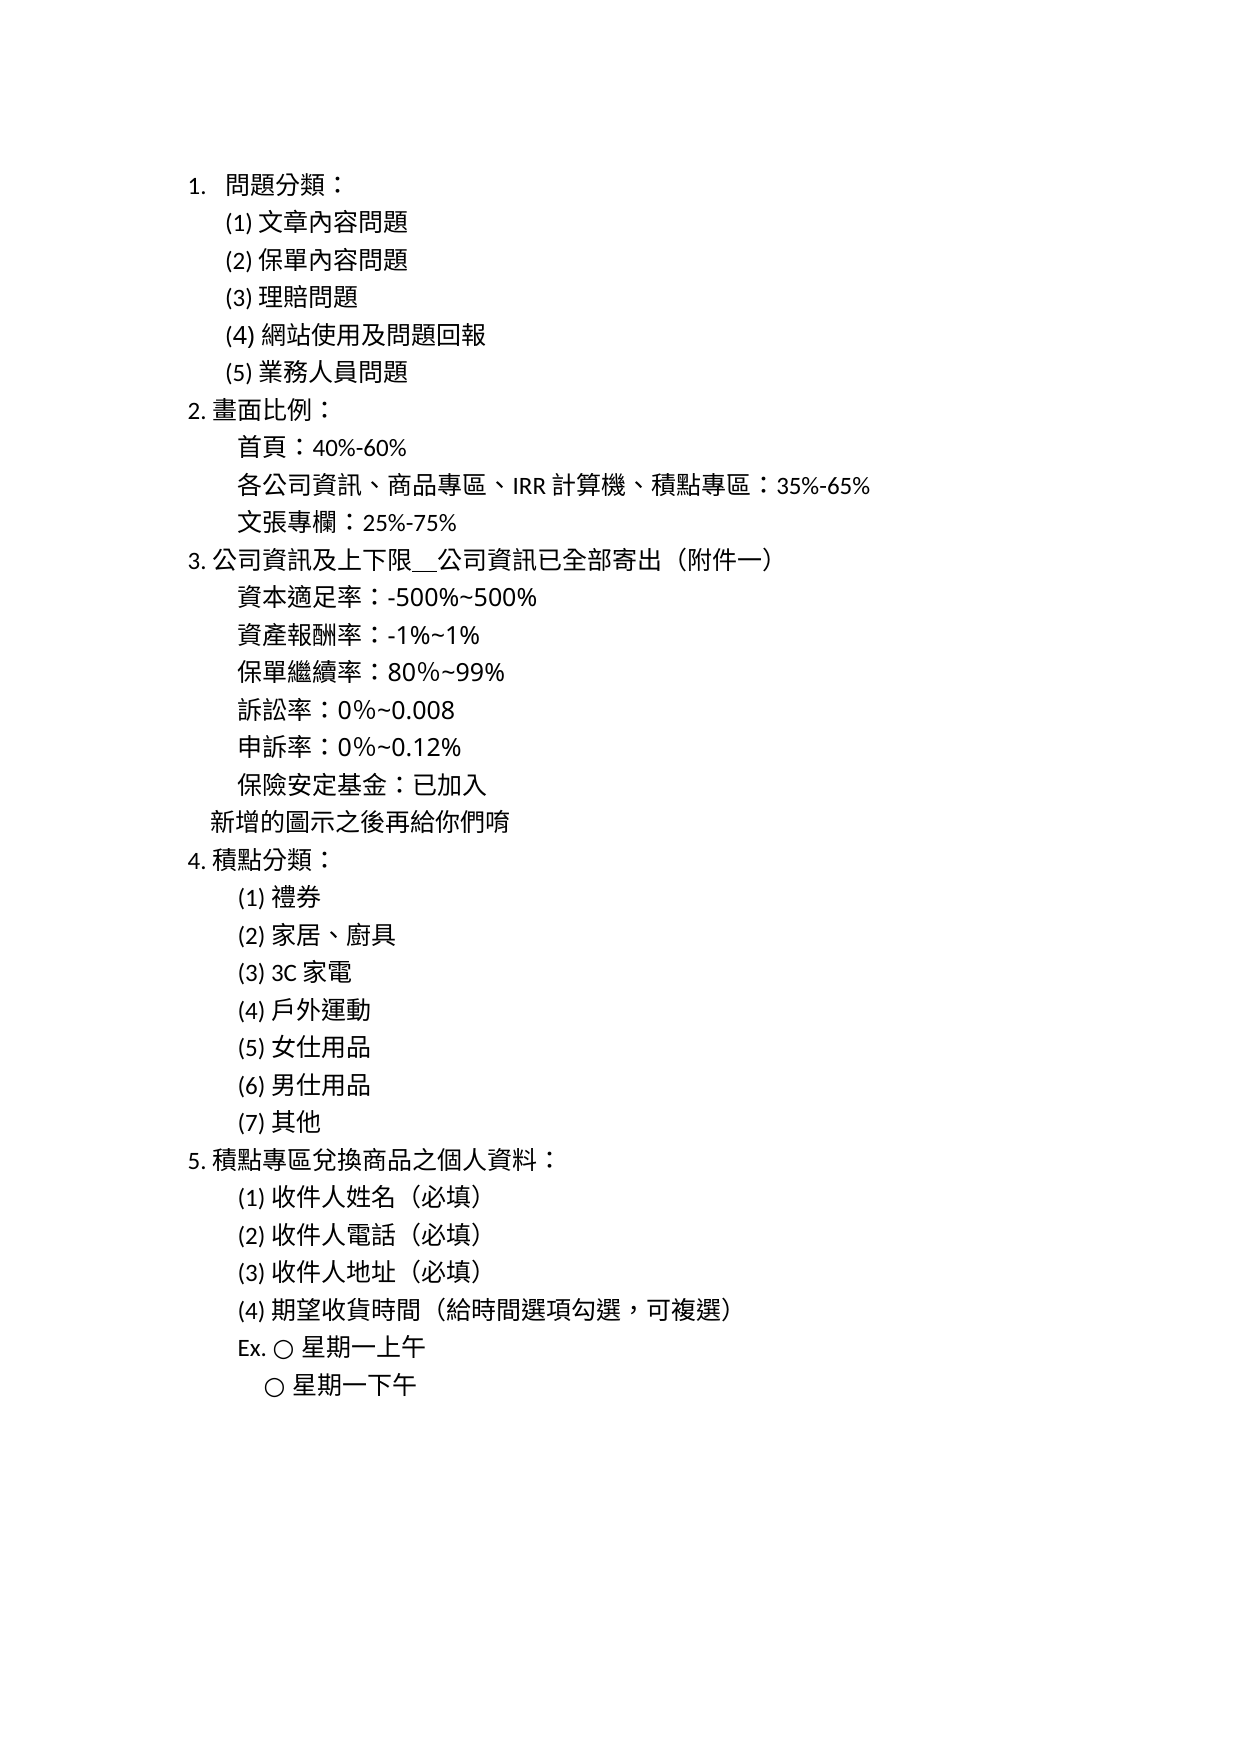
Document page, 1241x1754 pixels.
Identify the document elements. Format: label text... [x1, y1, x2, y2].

list 問題分類： (1) 文章內容問題 [187, 164, 1053, 239]
text (1) 收件人姓名（必填） [187, 1177, 1053, 1214]
text Ex. ○ 星期一上午 [187, 1327, 1053, 1364]
text 訴訟率：0％~0.008 [187, 689, 1053, 727]
text (5) 女仕用品 [187, 1027, 1053, 1064]
text 首頁：40%-60% [187, 427, 1053, 464]
text 資產報酬率：-1%~1% [187, 614, 1053, 652]
text 5. 積點專區兌換商品之個人資料： [187, 1139, 1053, 1177]
text (2) 家居、廚具 [187, 914, 1053, 952]
text (3) 收件人地址（必填） [187, 1252, 1053, 1289]
text (2) 收件人電話（必填） [187, 1214, 1053, 1252]
text 保險安定基金：已加入 [237, 764, 1053, 802]
text 各公司資訊、商品專區、IRR計算機、積點專區：35%-65% [187, 464, 1053, 502]
text (4) 戶外運動 [187, 989, 1053, 1027]
text (4) 期望收貨時間（給時間選項勾選，可複選） [187, 1289, 1053, 1327]
text ○ 星期一下午 [187, 1364, 1053, 1402]
text 4. 積點分類： [187, 839, 1053, 877]
text 3. 公司資訊及上下限＿公司資訊已全部寄出（附件一） [187, 539, 1053, 577]
text (6) 男仕用品 [187, 1064, 1053, 1102]
text (7) 其他 [187, 1102, 1053, 1139]
text (3) 3C家電 [187, 952, 1053, 989]
text 新增的圖示之後再給你們唷 [187, 802, 1053, 839]
text 文張專欄：25%-75% [187, 502, 1053, 539]
text (1) 禮券 [187, 877, 1053, 914]
text 保單繼續率：80％~99% [187, 652, 1053, 689]
text 資本適足率：-500%~500% [187, 577, 1053, 614]
text 申訴率：0％~0.12% [237, 727, 1053, 764]
text 2. 畫面比例： [187, 389, 1053, 427]
list (2) 保單內容問題 (3) 理賠問題 (4) 網站使用及問題回報 [225, 239, 1053, 352]
list (5) 業務人員問題 [225, 352, 1053, 389]
